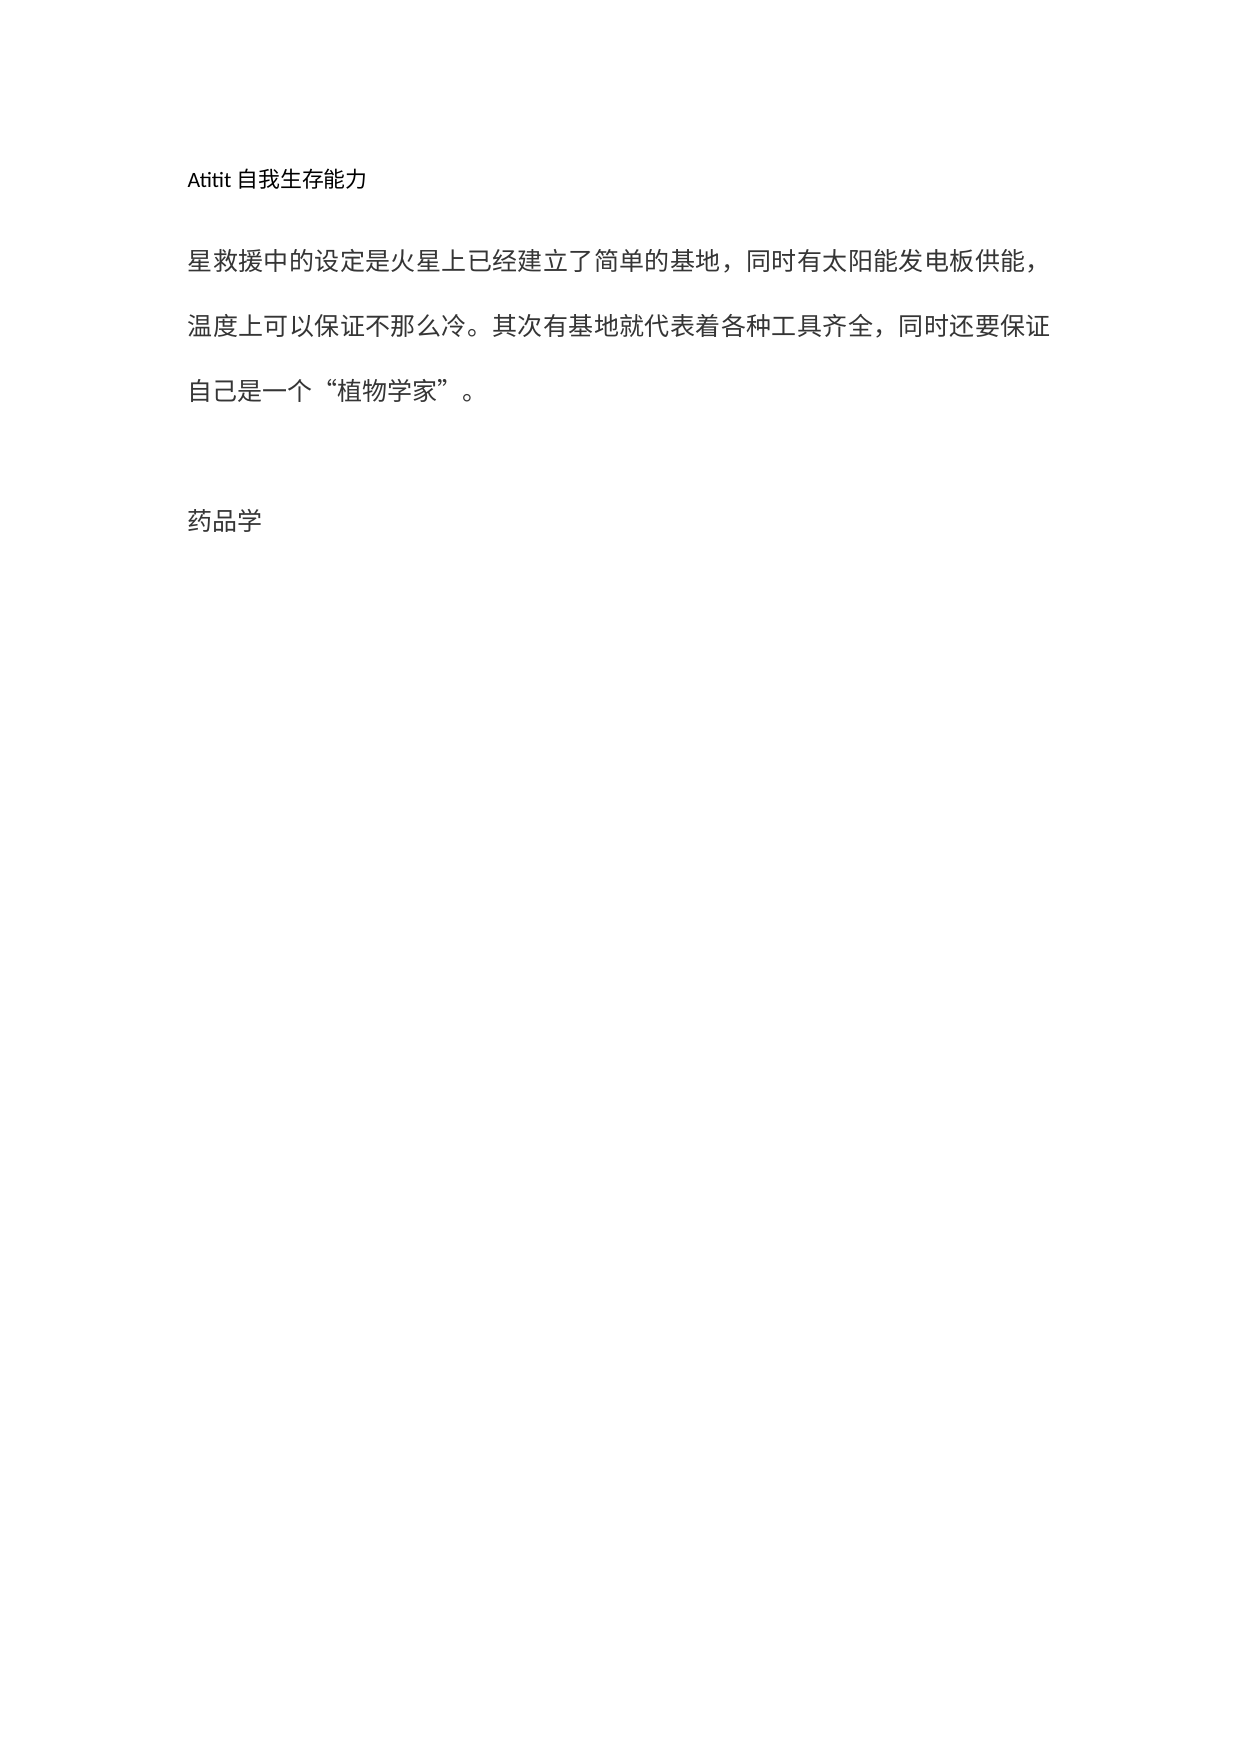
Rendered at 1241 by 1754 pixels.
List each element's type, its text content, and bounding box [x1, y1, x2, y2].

text 星救援中的设定是火星上已经建立了简单的基地，同时有太阳能发电板供能，温度上可以保证不那么冷。其次有基地就代表着各种工具齐全，同时还要保证自己是一个“植物学家”。 [187, 227, 1053, 422]
text Atitit 自我生存能力 [187, 162, 1053, 194]
text 药品学 [187, 487, 1053, 552]
